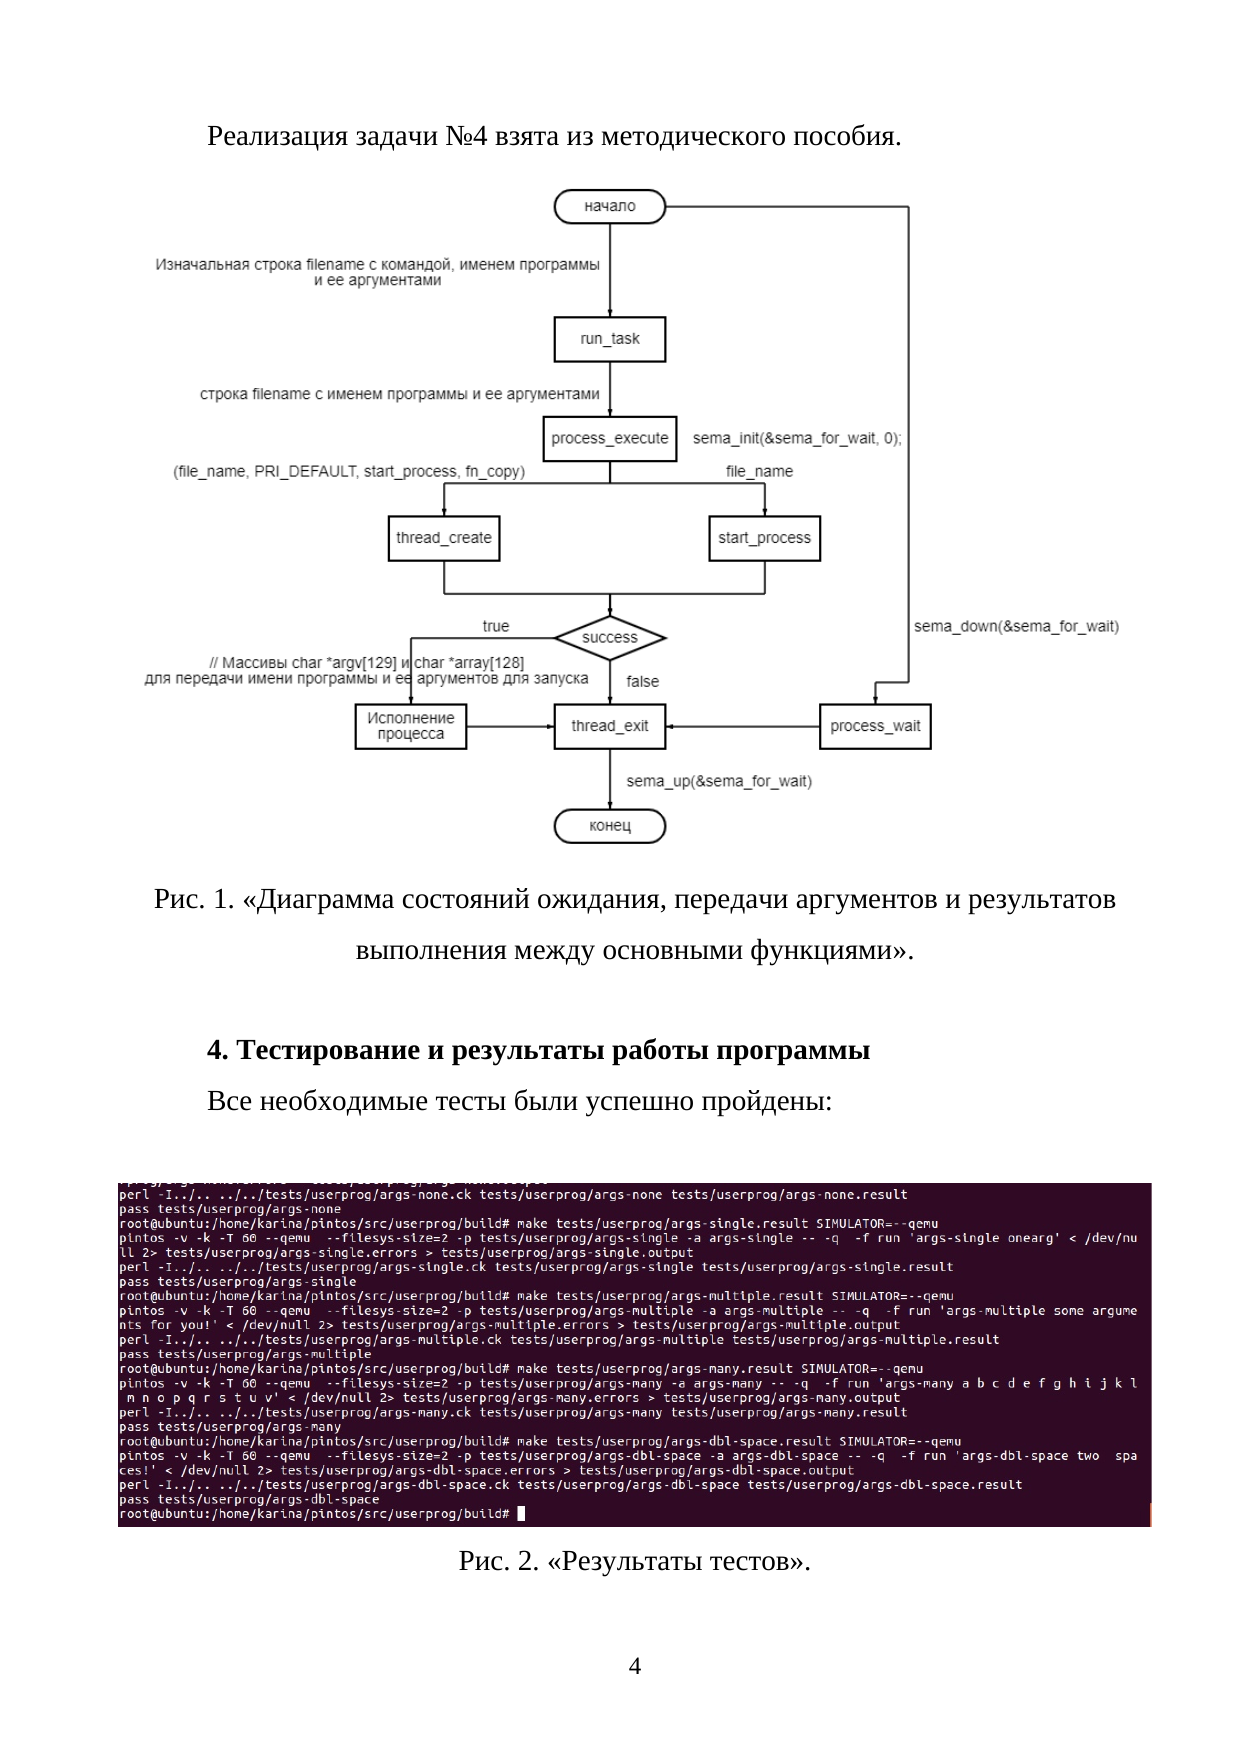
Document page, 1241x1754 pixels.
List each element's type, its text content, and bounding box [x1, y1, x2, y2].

text Реализация задачи №4 взята из методического пособия. [118, 118, 1152, 152]
picture [118, 168, 1152, 865]
text 4. Тестирование и результаты работы программы [118, 1032, 1152, 1066]
text Рис. 2. «Результаты тестов». [118, 1543, 1152, 1577]
text Рис. 1. «Диаграмма состояний ожидания, передачи аргументов и результатов выполнения между основными функциями». [118, 881, 1152, 965]
picture [118, 1183, 1152, 1527]
text Все необходимые тесты были успешно пройдены: [118, 1083, 1152, 1116]
